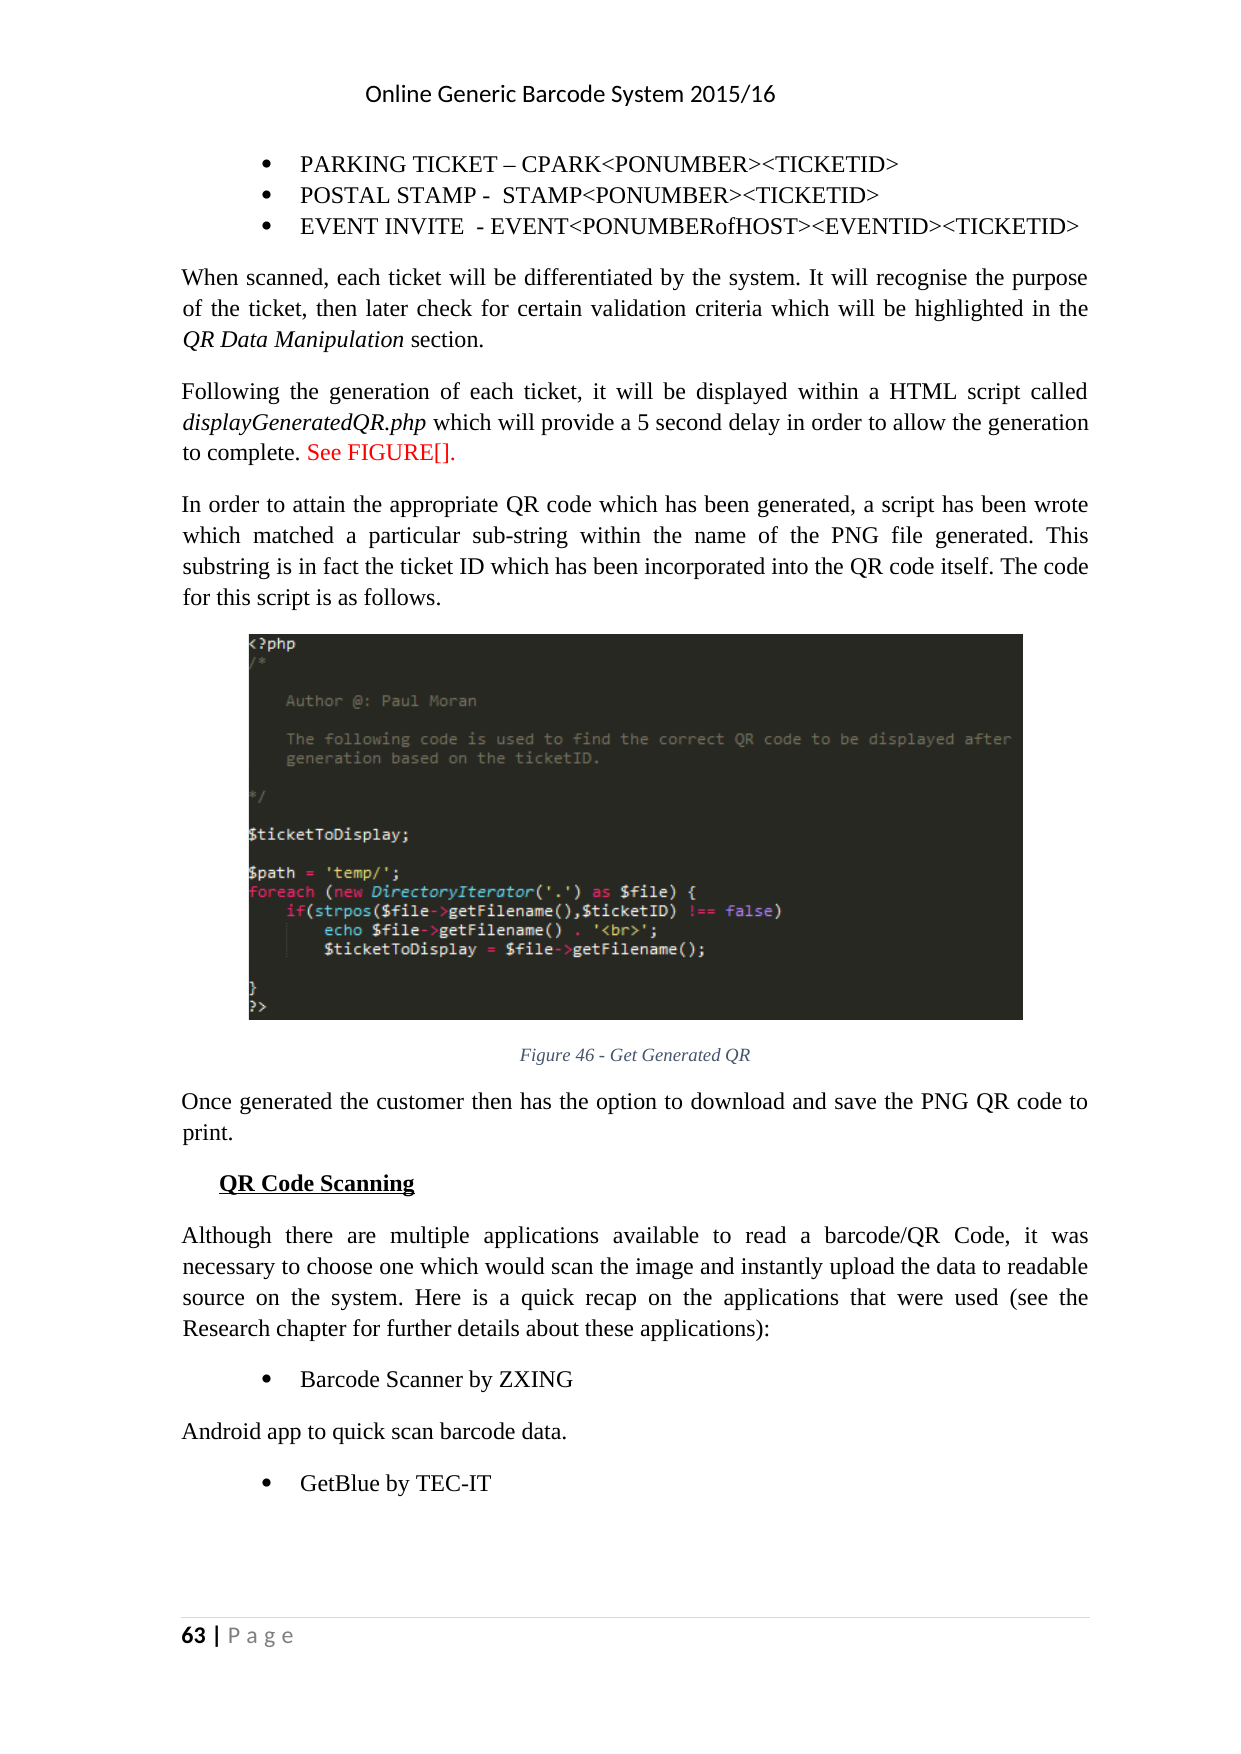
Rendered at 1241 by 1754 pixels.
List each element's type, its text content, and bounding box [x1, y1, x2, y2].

list PARKING TICKET – CPARK<PONUMBER><TICKETID> [262, 150, 1090, 178]
list EVENT INVITE - EVENT<PONUMBERofHOST><EVENTID><TICKETID> [262, 212, 1090, 239]
text In order to attain the appropriate QR code which has been generated, a script has been wrote which matched a particular sub-string within the name of the PNG file generated. This substring is in fact the ticket ID which has been incorporated into the QR code itself. The code for this script is as follows. [181, 490, 1090, 610]
list GetBlue by TEC-IT [262, 1469, 1090, 1496]
subtitle QR Code Scanning [219, 1169, 1090, 1197]
text Android app to quick scan barcode data. [181, 1417, 1090, 1445]
text Although there are multiple applications available to read a barcode/QR Code, it was necessary to choose one which would scan the image and instantly upload the data to readable source on the system. Here is a quick recap on the applications that were used (see the Research chapter for further details about these applications): [181, 1221, 1090, 1341]
text When scanned, each ticket will be differentiated by the system. It will recognise the purpose of the ticket, then later check for certain validation criteria which will be highlighted in the QR Data Manipulation section. [181, 263, 1090, 353]
list Barcode Scanner by ZXING [262, 1365, 1090, 1393]
text Figure 46 - Get Generated QR [181, 1044, 1090, 1066]
text Following the generation of each ticket, it will be displayed within a HTML script called displayGeneratedQR.php which will provide a 5 second delay in order to allow the generation to complete. See FIGURE[]. [181, 377, 1090, 466]
picture [248, 634, 1023, 1020]
text Once generated the customer then has the option to download and save the PNG QR code to print. [181, 1087, 1090, 1145]
list POSTAL STAMP - STAMP<PONUMBER><TICKETID> [262, 181, 1090, 208]
